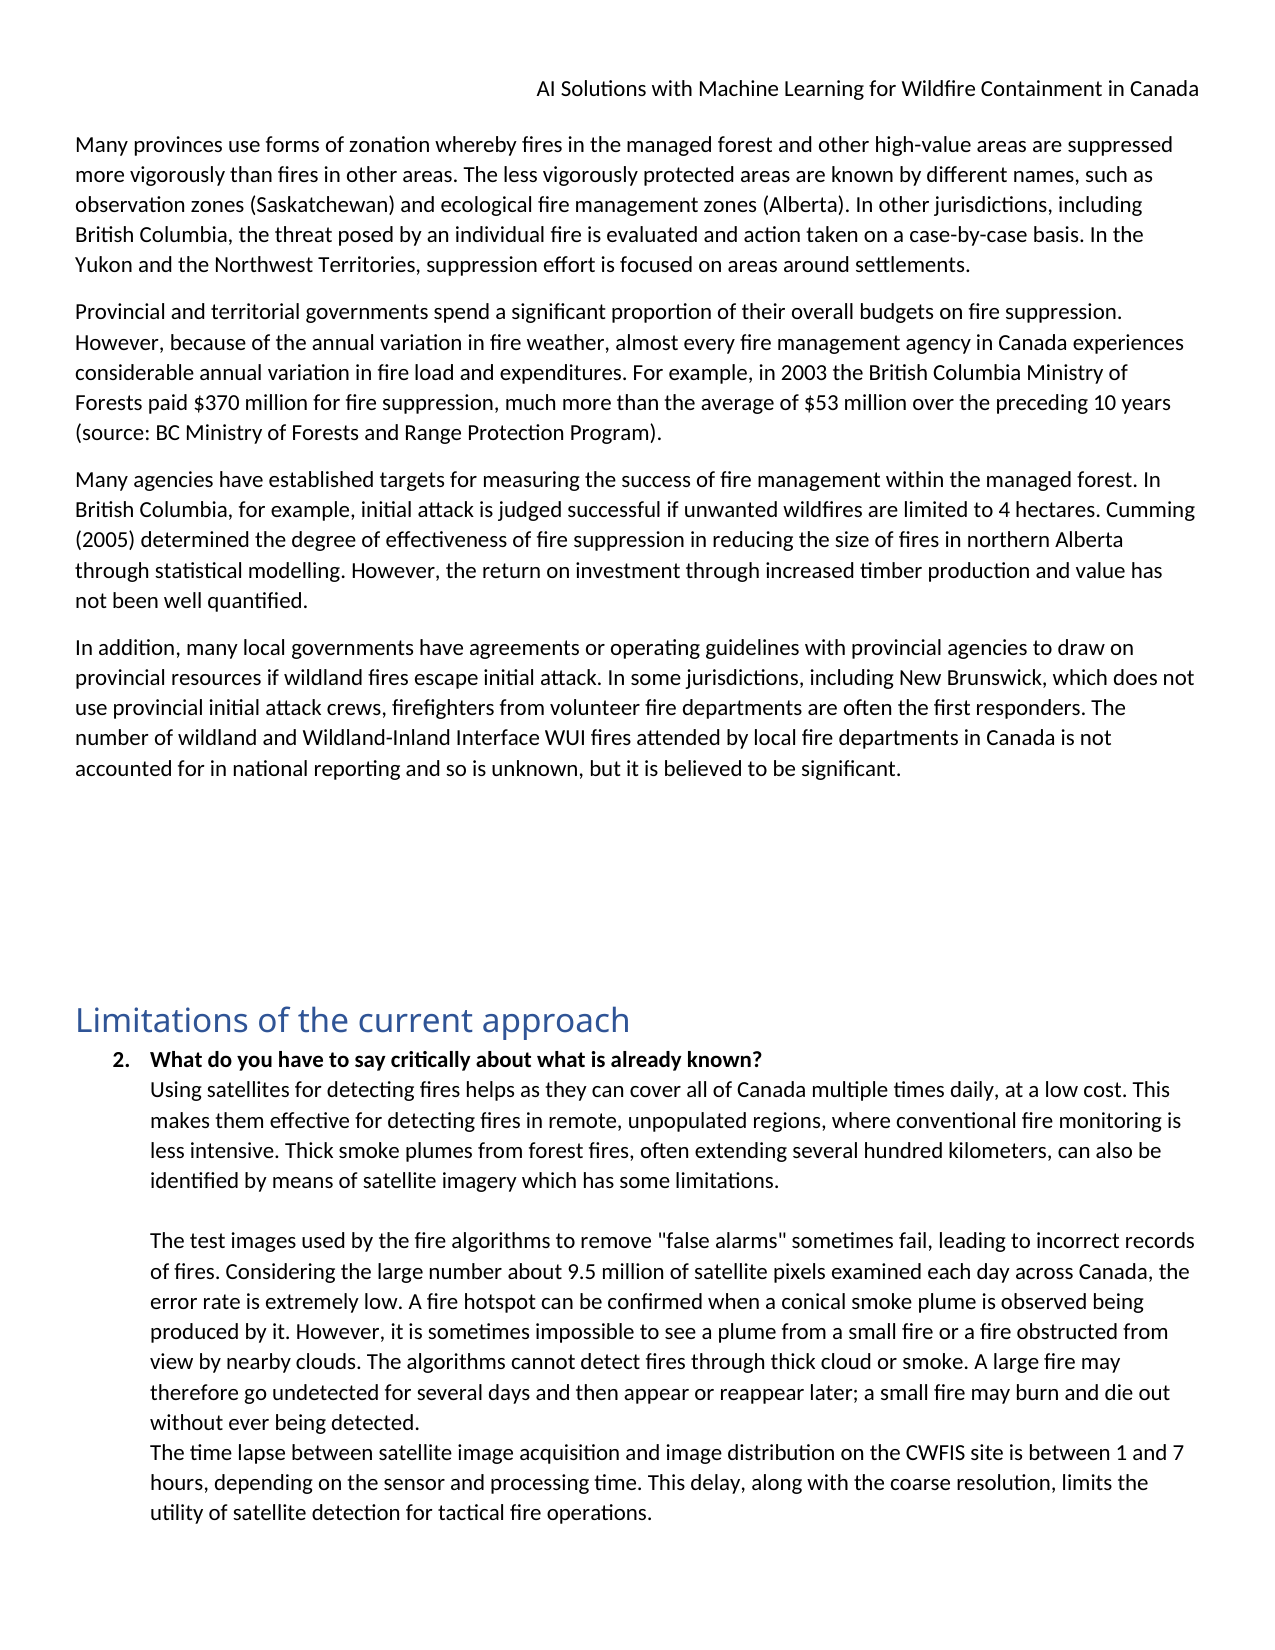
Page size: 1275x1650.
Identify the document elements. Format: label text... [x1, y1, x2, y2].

subtitle Limitations of the current approach [75, 996, 1200, 1042]
text In addition, many local governments have agreements or operating guidelines with provincial agencies to draw on provincial resources if wildland fires escape initial attack. In some jurisdictions, including New Brunswick, which does not use provincial initial attack crews, firefighters from volunteer fire departments are often the first responders. The number of wildland and Wildland-Inland Interface WUI fires attended by local fire departments in Canada is not accounted for in national reporting and so is unknown, but it is believed to be significant. [75, 633, 1200, 782]
text Provincial and territorial governments spend a significant proportion of their overall budgets on fire suppression. However, because of the annual variation in fire weather, almost every fire management agency in Canada experiences considerable annual variation in fire load and expenditures. For example, in 2003 the British Columbia Ministry of Forests paid $370 million for fire suppression, much more than the average of $53 million over the preceding 10 years (source: BC Ministry of Forests and Range Protection Program). [75, 297, 1200, 446]
list What do you have to say critically about what is already known? [112, 1045, 1200, 1073]
text Many agencies have established targets for measuring the success of fire management within the managed forest. In British Columbia, for example, initial attack is judged successful if unwanted wildfires are limited to 4 hectares. Cumming (2005) determined the degree of effectiveness of fire suppression in reducing the size of fires in northern Alberta through statistical modelling. However, the return on investment through increased timber production and value has not been well quantified. [75, 465, 1200, 614]
list The test images used by the fire algorithms to remove "false alarms" sometimes fail, leading to incorrect records of fires. Considering the large number about 9.5 million of satellite pixels examined each day across Canada, the error rate is extremely low. A fire hotspot can be confirmed when a conical smoke plume is observed being produced by it. However, it is sometimes impossible to see a plume from a small fire or a fire obstructed from view by nearby clouds. The algorithms cannot detect fires through thick cloud or smoke. A large fire may therefore go undetected for several days and then appear or reappear later; a small fire may burn and die out without ever being detected. [150, 1227, 1200, 1436]
text Many provinces use forms of zonation whereby fires in the managed forest and other high-value areas are suppressed more vigorously than fires in other areas. The less vigorously protected areas are known by different names, such as observation zones (Saskatchewan) and ecological fire management zones (Alberta). In other jurisdictions, including British Columbia, the threat posed by an individual fire is evaluated and action taken on a case-by-case basis. In the Yukon and the Northwest Territories, suppression effort is focused on areas around settlements. [75, 130, 1200, 279]
list Using satellites for detecting fires helps as they can cover all of Canada multiple times daily, at a low cost. This makes them effective for detecting fires in remote, unpopulated regions, where conventional fire monitoring is less intensive. Thick smoke plumes from forest fires, often extending several hundred kilometers, can also be identified by means of satellite imagery which has some limitations. [150, 1076, 1200, 1194]
list The time lapse between satellite image acquisition and image distribution on the CWFIS site is between 1 and 7 hours, depending on the sensor and processing time. This delay, along with the coarse resolution, limits the utility of satellite detection for tactical fire operations. [150, 1438, 1200, 1527]
